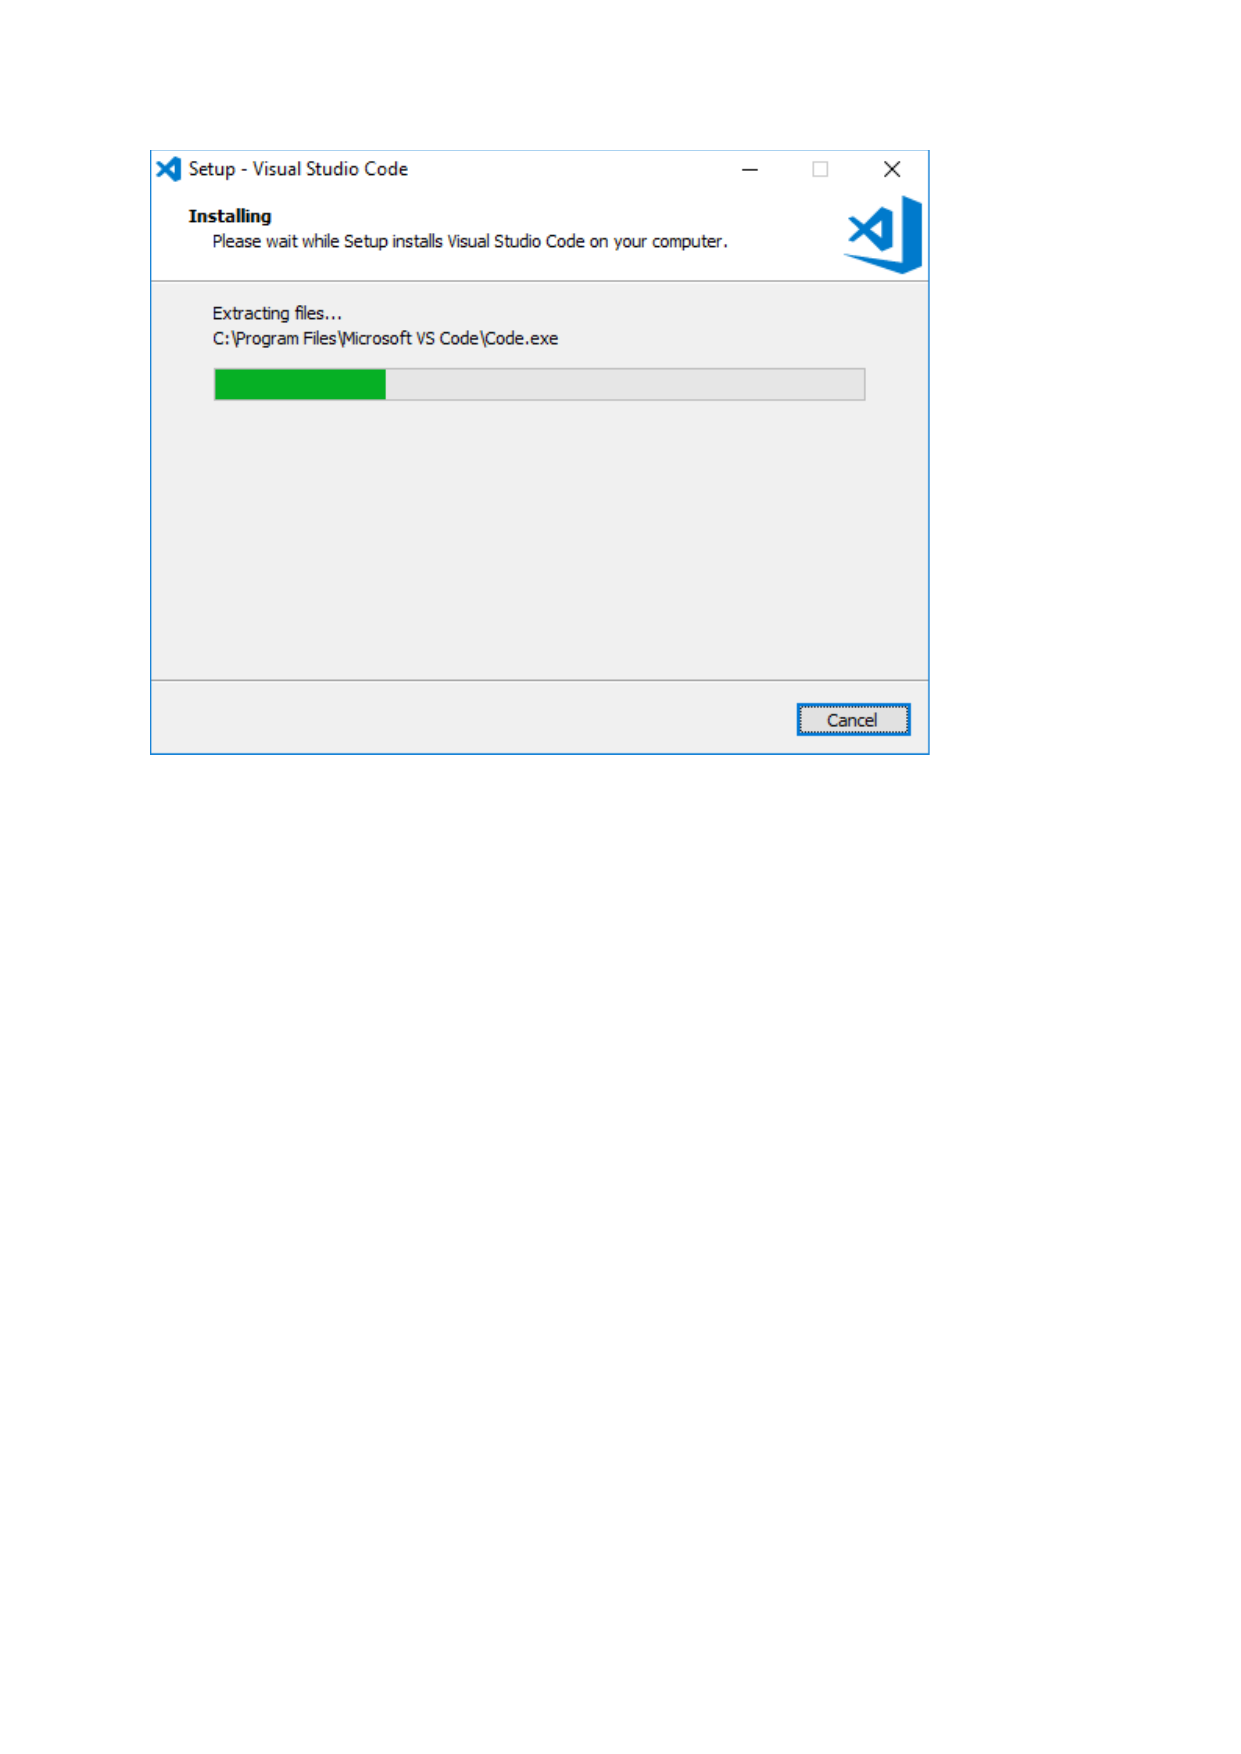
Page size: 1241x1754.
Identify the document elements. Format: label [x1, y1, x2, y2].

picture [150, 150, 930, 755]
